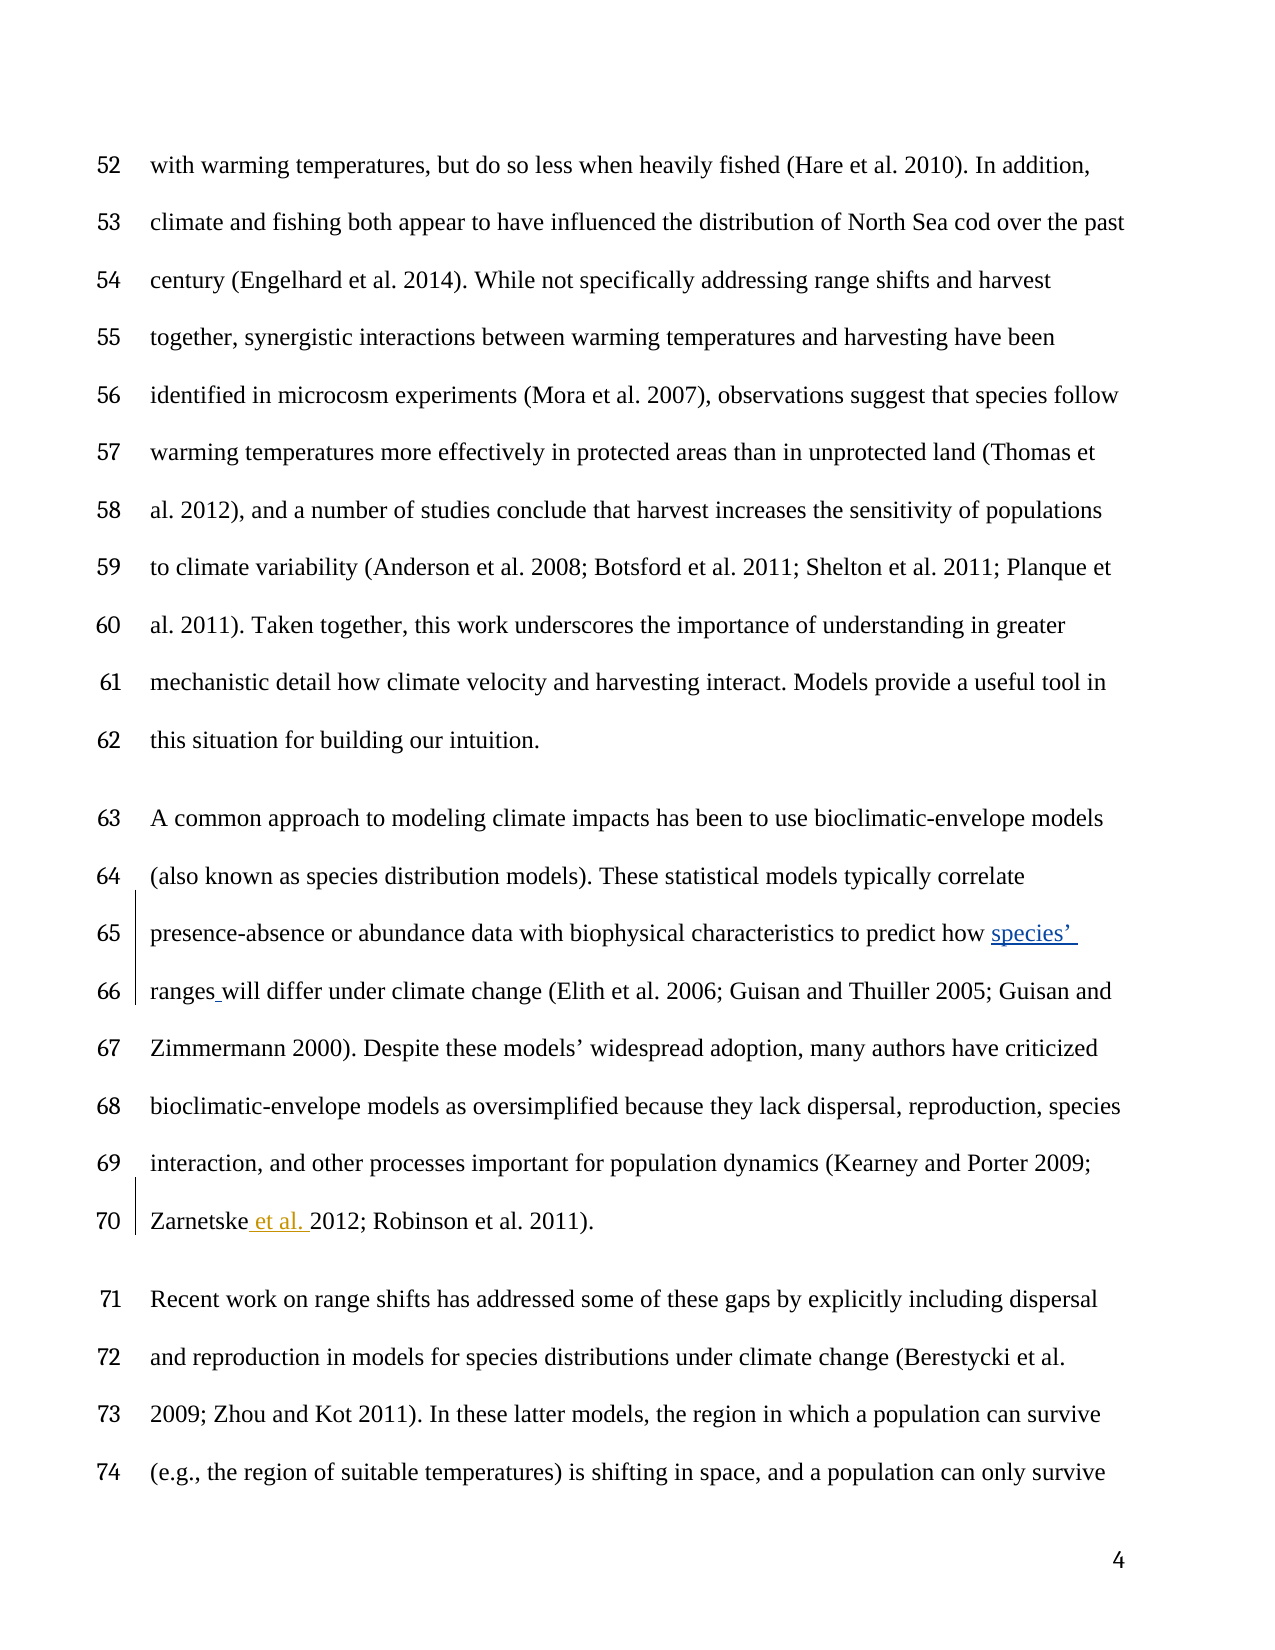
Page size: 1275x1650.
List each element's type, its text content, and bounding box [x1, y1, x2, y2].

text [150, 150, 1125, 754]
text A common approach to modeling climate impacts has been to use bioclimatic-envelope models (also known as species distribution models). These statistical models typically correlate presence-absence or abundance data with biophysical characteristics to predict how rangeswill differ under climate change (Elith et al. 2006; Guisan and Thuiller 2005; Guisan and Zimmermann 2000). Despite these models’ widespread adoption, many authors have criticized bioclimatic-envelope models as oversimplified because they lack dispersal, reproduction, species interaction, and other processes important for population dynamics (Kearney and Porter 2009; Zarnetske2012; Robinson et al. 2011). [150, 803, 1125, 1234]
